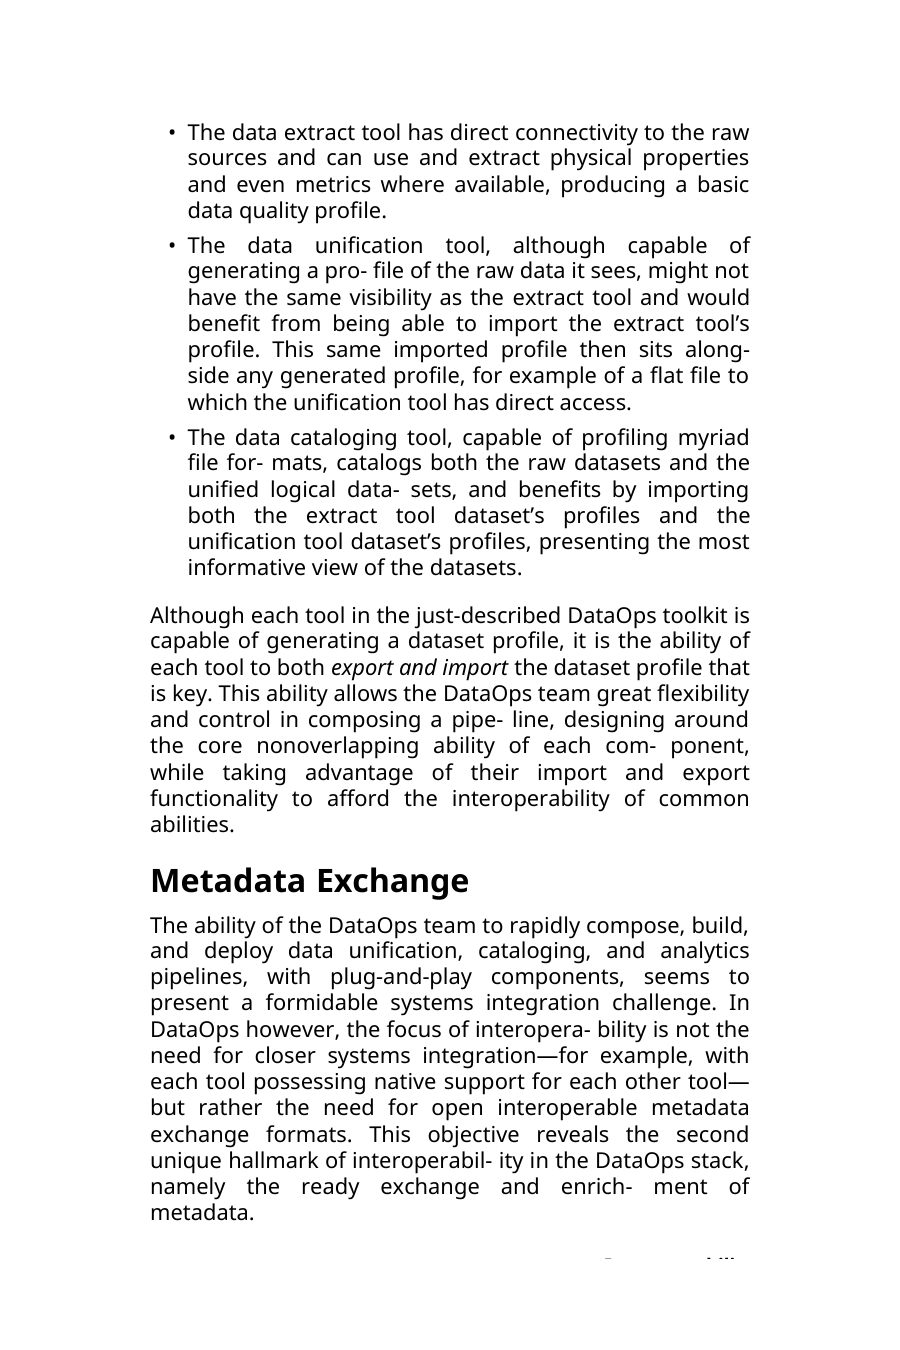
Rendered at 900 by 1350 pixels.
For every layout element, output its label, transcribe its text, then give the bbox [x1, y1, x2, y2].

list The data cataloging tool, capable of profiling myriad file for‐ mats, catalogs both the raw datasets and the unified logical data‐ sets, and benefits by importing both the extract tool dataset’s profiles and the unification tool dataset’s profiles, presenting the most informative view of the datasets. [168, 425, 750, 582]
subtitle Metadata Exchange [150, 858, 777, 902]
list The data extract tool has direct connectivity to the raw sources and can use and extract physical properties and even metrics where available, producing a basic data quality profile. [168, 120, 750, 224]
text The ability of the DataOps team to rapidly compose, build, and deploy data unification, cataloging, and analytics pipelines, with plug-and-play components, seems to present a formidable systems integration challenge. In DataOps however, the focus of interopera‐ bility is not the need for closer systems integration—for example, with each tool possessing native support for each other tool—but rather the need for open interoperable metadata exchange formats. This objective reveals the second unique hallmark of interoperabil‐ ity in the DataOps stack, namely the ready exchange and enrich‐ ment of metadata. [150, 912, 750, 1227]
text Although each tool in the just-described DataOps toolkit is capable of generating a dataset profile, it is the ability of each tool to both export and import the dataset profile that is key. This ability allows the DataOps team great flexibility and control in composing a pipe‐ line, designing around the core nonoverlapping ability of each com‐ ponent, while taking advantage of their import and export functionality to afford the interoperability of common abilities. [150, 603, 750, 839]
list The data unification tool, although capable of generating a pro‐ file of the raw data it sees, might not have the same visibility as the extract tool and would benefit from being able to import the extract tool’s profile. This same imported profile then sits along‐ side any generated profile, for example of a flat file to which the unification tool has direct access. [168, 233, 750, 416]
